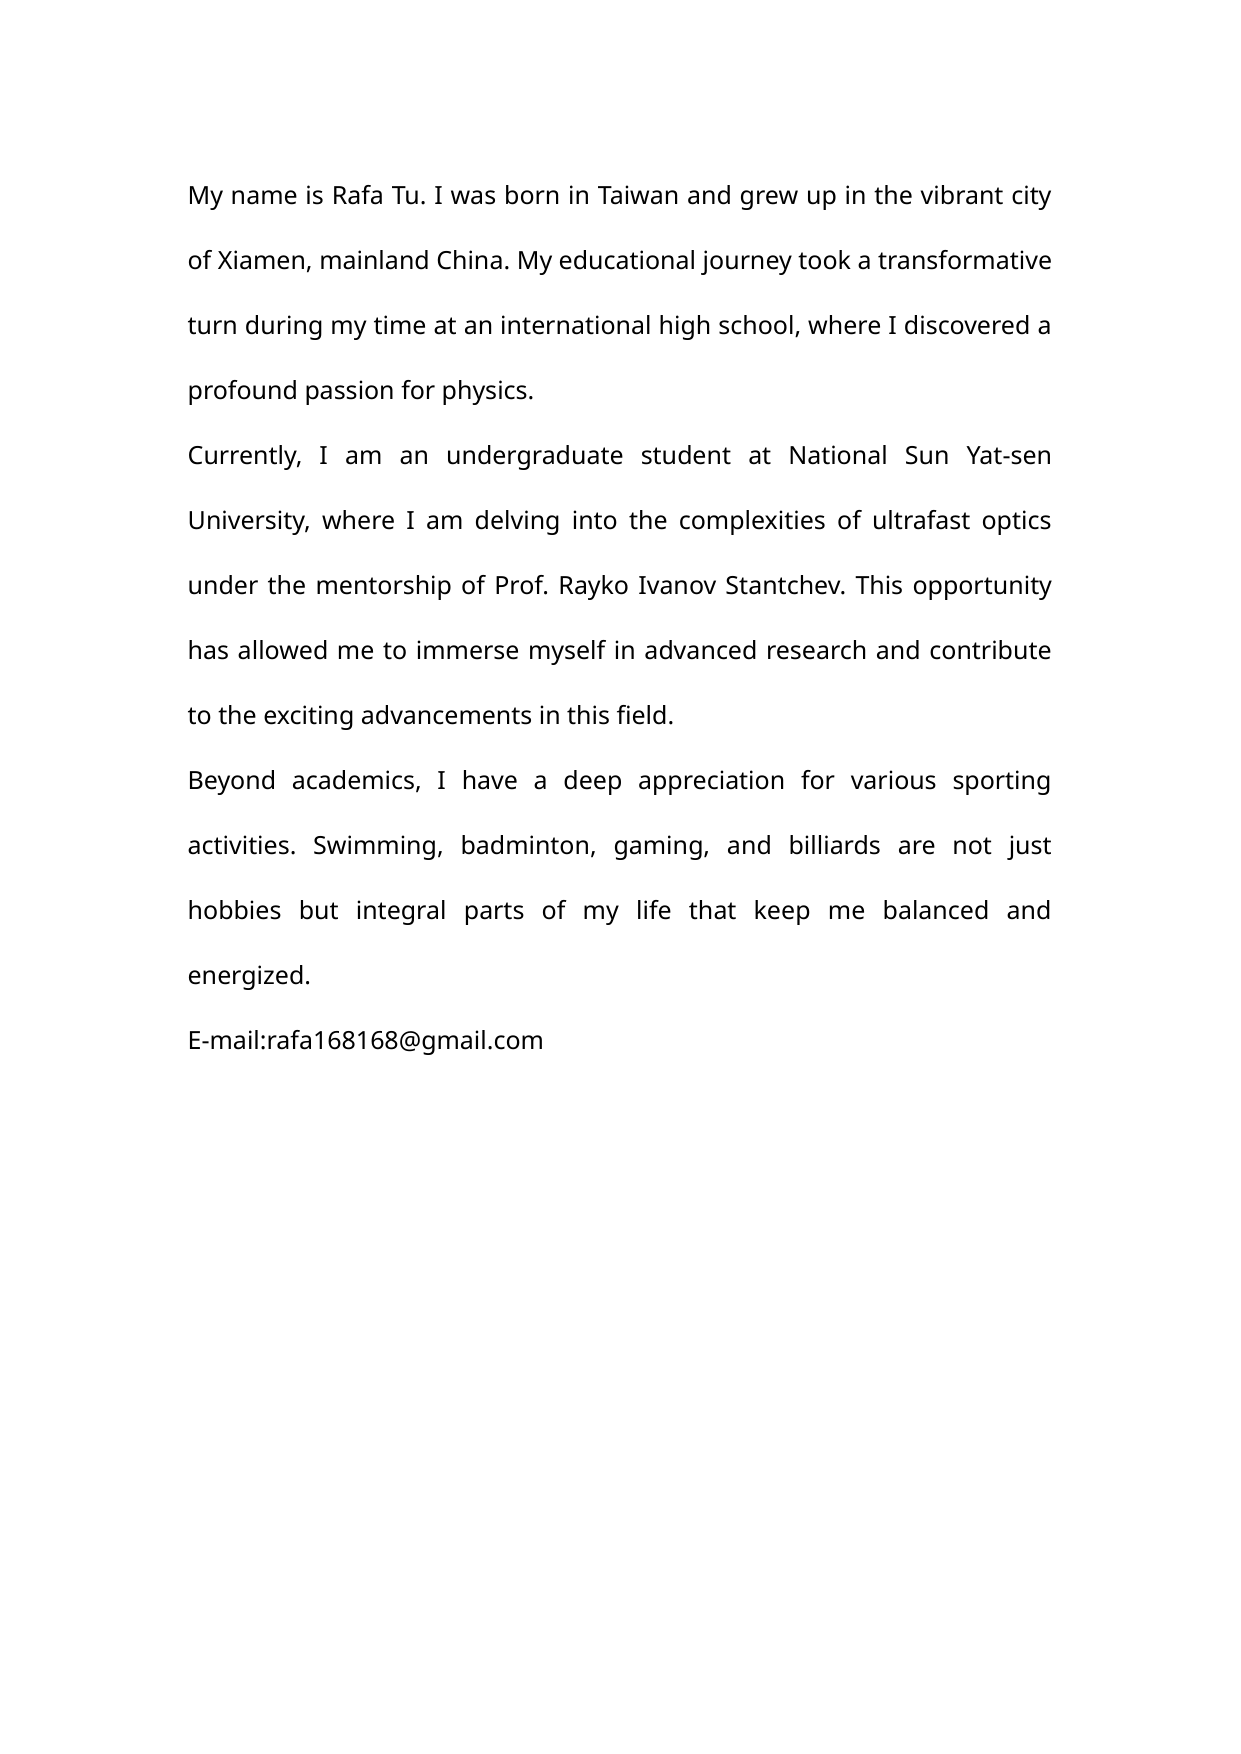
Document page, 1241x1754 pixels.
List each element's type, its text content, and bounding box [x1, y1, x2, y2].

text Beyond academics, I have a deep appreciation for various sporting activities. Swimming, badminton, gaming, and billiards are not just hobbies but integral parts of my life that keep me balanced and energized. [187, 747, 1053, 1007]
text My name is Rafa Tu. I was born in Taiwan and grew up in the vibrant city of Xiamen, mainland China. My educational journey took a transformative turn during my time at an international high school, where I discovered a profound passion for physics. [187, 162, 1053, 422]
text E-mail:rafa168168@gmail.com [187, 1007, 1053, 1072]
text Currently, I am an undergraduate student at National Sun Yat-sen University, where I am delving into the complexities of ultrafast optics under the mentorship of Prof. Rayko Ivanov Stantchev. This opportunity has allowed me to immerse myself in advanced research and contribute to the exciting advancements in this field. [187, 422, 1053, 747]
